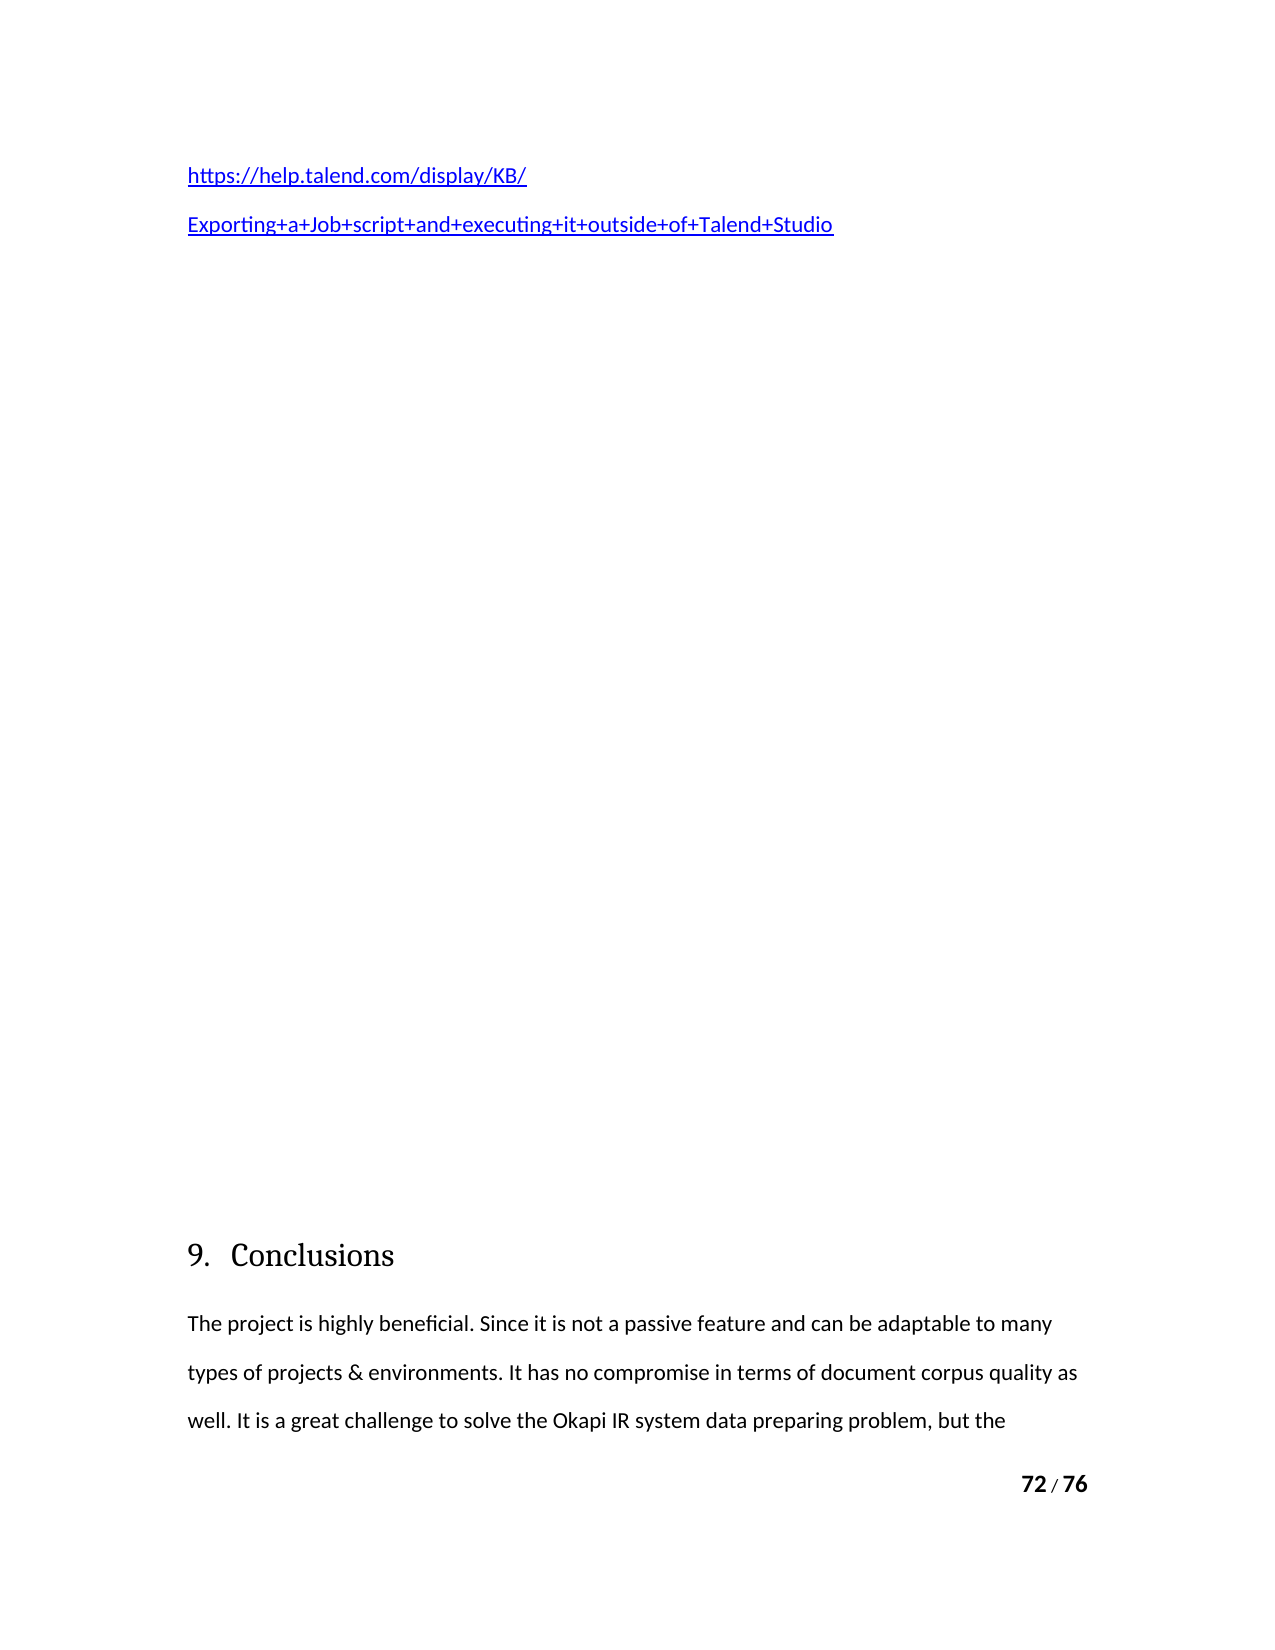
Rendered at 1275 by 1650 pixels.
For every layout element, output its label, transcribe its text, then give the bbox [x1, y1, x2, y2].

subtitle Conclusions [187, 1223, 1087, 1288]
text https://help.talend.com/display/KB/Exporting+a+Job+script+and+executing+it+outside+of+Talend+Studio [187, 159, 1087, 240]
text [187, 1307, 1087, 1437]
